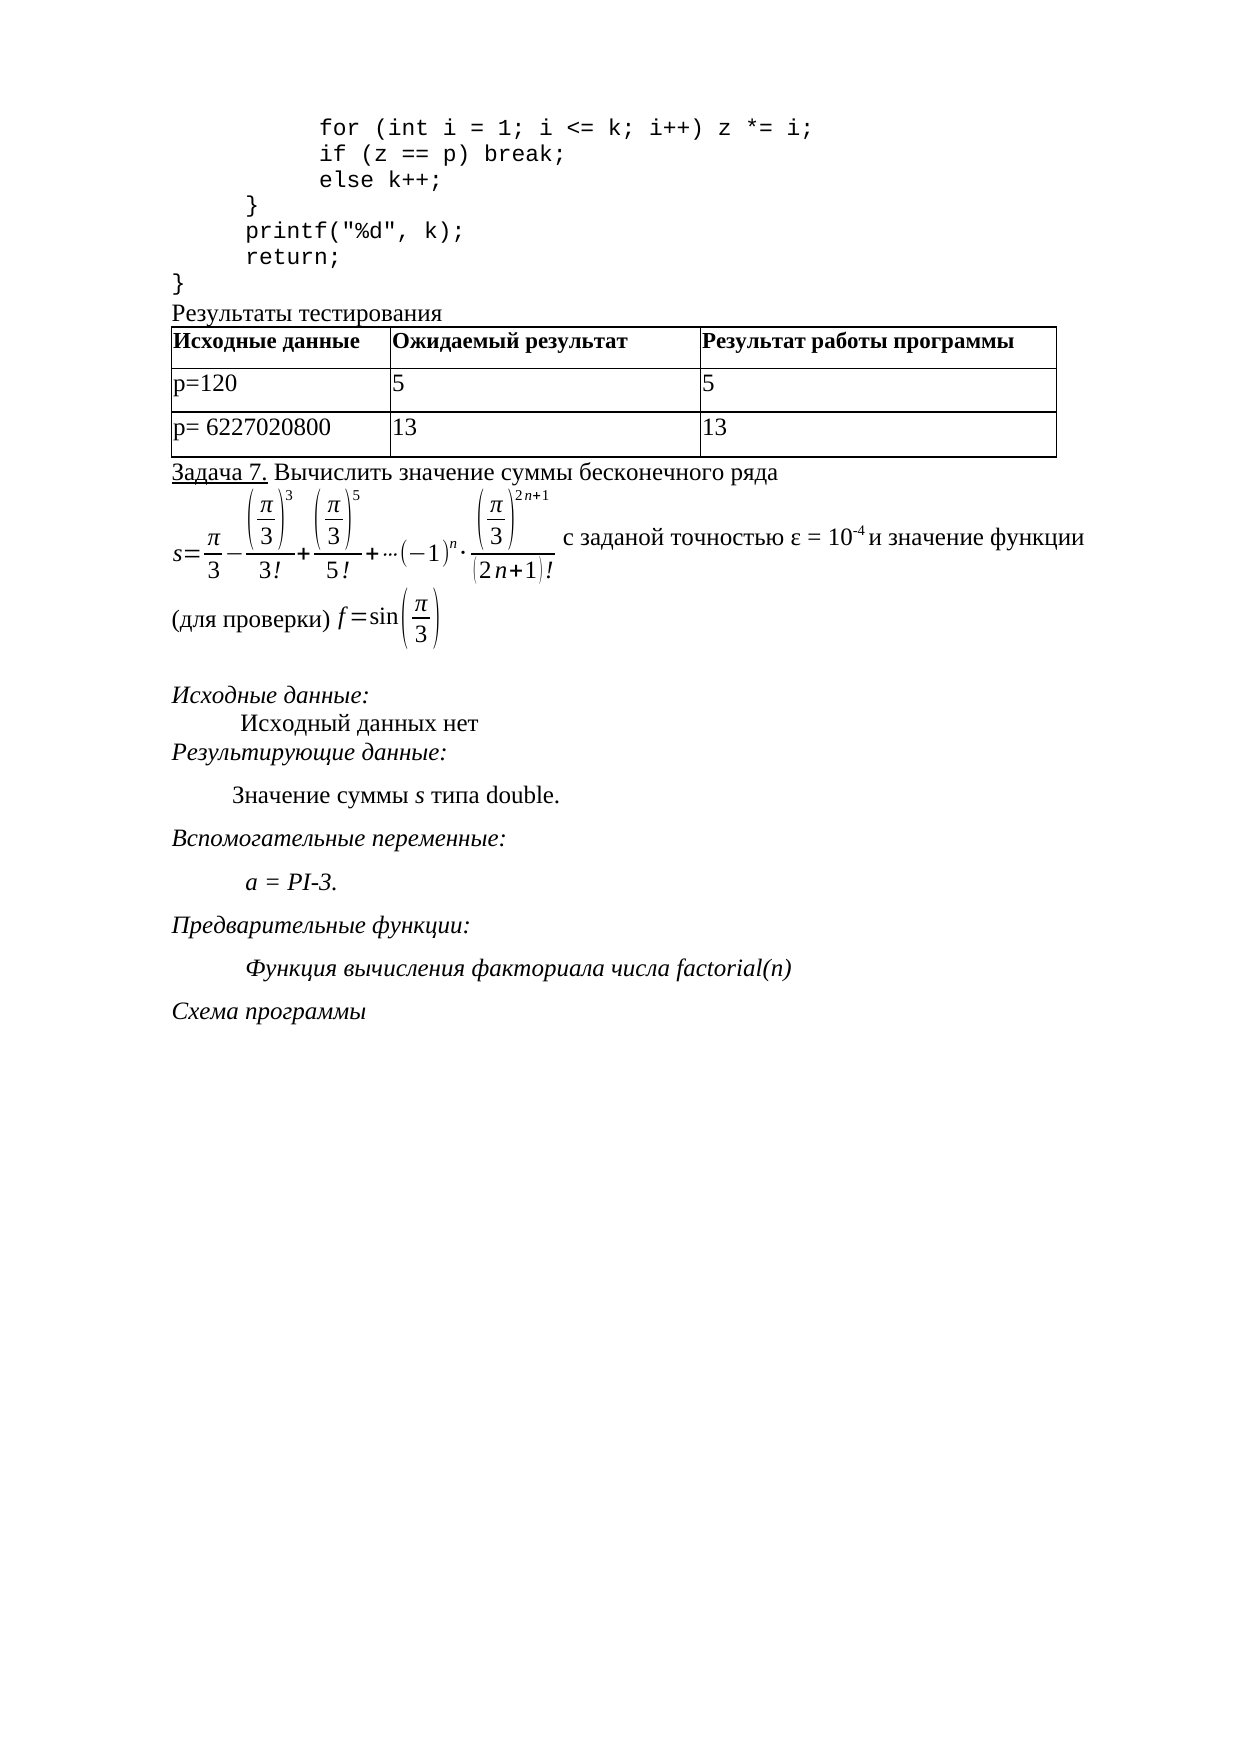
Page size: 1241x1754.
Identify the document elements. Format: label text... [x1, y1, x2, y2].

text Задача 7. Вычислить значение суммы бесконечного ряда с заданой точностью ε = 10-4 и значение функции (для проверки) [171, 457, 1123, 651]
text printf("%d", k); [171, 220, 1123, 246]
table_header Результат работы программы [701, 328, 1056, 367]
text a = PI-3. [171, 867, 1123, 895]
text for (int i = 1; i <= k; i++) z *= i; [171, 116, 1123, 142]
text else k++; [171, 168, 1123, 194]
table_header Ожидаемый результат [391, 328, 700, 367]
text Исходные данные: [171, 680, 1123, 708]
table_header Исходные данные [172, 328, 390, 367]
table_cell p= 6227020800 [172, 413, 390, 456]
text Функция вычисления факториала числа factorial(n) [171, 953, 1123, 982]
text Предварительные функции: [171, 910, 1123, 938]
text Значение суммы s типа double. [171, 780, 1123, 809]
text Схема программы [171, 996, 1123, 1025]
text return; [171, 246, 1123, 272]
text Исходный данных нет [171, 708, 1123, 737]
table_cell р=120 [172, 369, 390, 411]
text Результаты тестирования [171, 298, 1123, 326]
table_cell 5 [701, 369, 1056, 411]
table_cell 5 [391, 369, 700, 411]
text Результирующие данные: [171, 737, 1123, 766]
text } [171, 272, 1123, 298]
text } [171, 194, 1123, 220]
table_cell 13 [391, 413, 700, 456]
table_cell 13 [701, 413, 1056, 456]
text Вспомогательные переменные: [171, 823, 1123, 852]
text if (z == p) break; [171, 142, 1123, 168]
